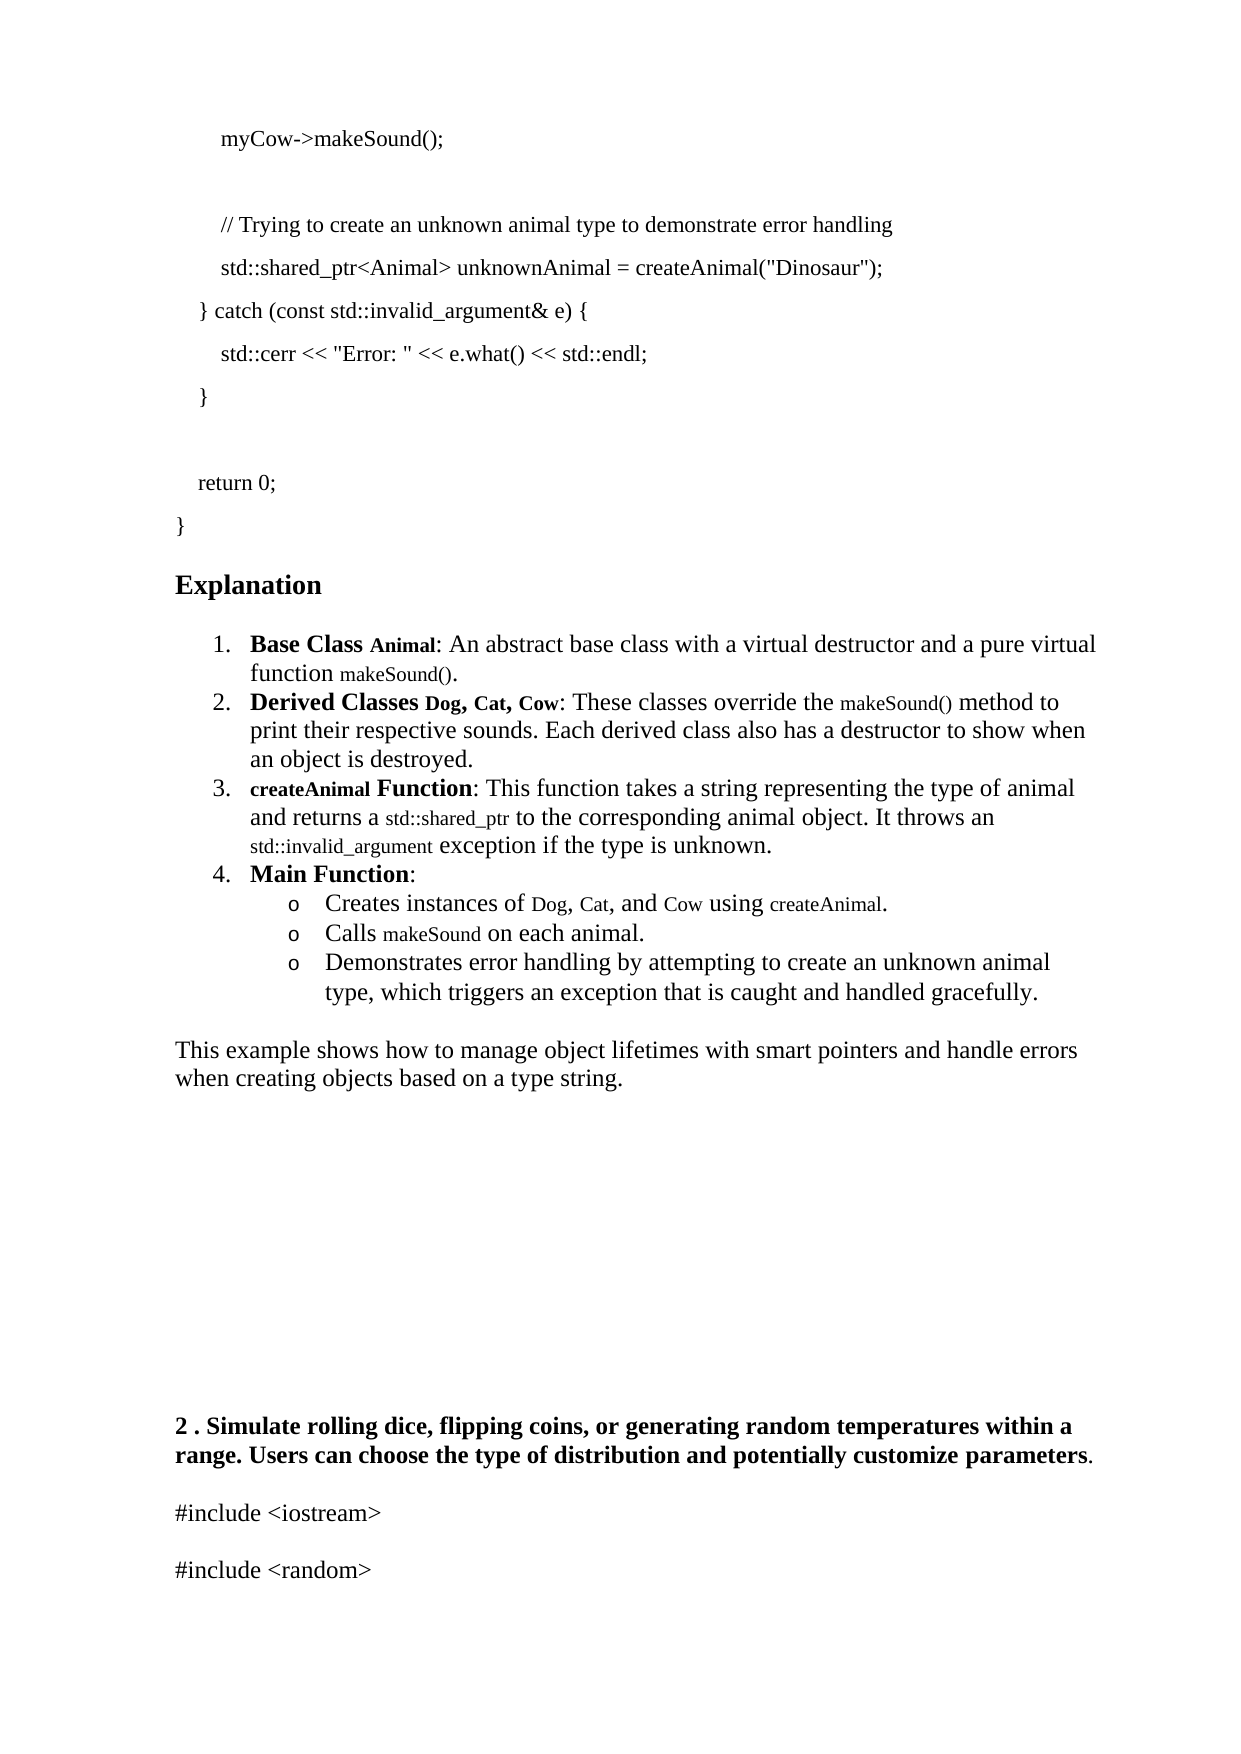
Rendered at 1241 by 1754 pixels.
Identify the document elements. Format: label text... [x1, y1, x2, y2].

text // Trying to create an unknown animal type to demonstrate error handling [175, 211, 1103, 237]
list Creates instances of Dog, Cat, and Cow using createAnimal. [287, 888, 1103, 918]
text Explanation [175, 568, 1103, 600]
text } [175, 512, 1103, 538]
text #include <random> [175, 1556, 1103, 1584]
list Demonstrates error handling by attempting to create an unknown animal type, which triggers an exception that is caught and handled gracefully. [287, 947, 1103, 1006]
list createAnimal Function: This function takes a string representing the type of animal and returns a std::shared_ptr to the corresponding animal object. It throws an std::invalid_argument exception if the type is unknown. [212, 773, 1103, 859]
list Calls makeSound on each animal. [287, 918, 1103, 947]
text This example shows how to manage object lifetimes with smart pointers and handle errors when creating objects based on a type string. [175, 1035, 1103, 1092]
list Base Class Animal: An abstract base class with a virtual destructor and a pure virtual function makeSound(). [212, 629, 1103, 687]
text 2 . Simulate rolling dice, flipping coins, or generating random temperatures within a range. Users can choose the type of distribution and potentially customize parameters. [175, 1411, 1103, 1468]
text } [175, 383, 1103, 409]
text return 0; [175, 469, 1103, 496]
list Derived Classes Dog, Cat, Cow: These classes override the makeSound() method to print their respective sounds. Each derived class also has a destructor to show when an object is destroyed. [212, 687, 1103, 773]
text std::cerr << "Error: " << e.what() << std::endl; [175, 340, 1103, 366]
text } catch (const std::invalid_argument& e) { [175, 297, 1103, 323]
text myCow->makeSound(); [175, 125, 1103, 151]
text std::shared_ptr<Animal> unknownAnimal = createAnimal("Dinosaur"); [175, 254, 1103, 280]
text #include <iostream> [175, 1498, 1103, 1526]
list Main Function: [212, 859, 1103, 888]
